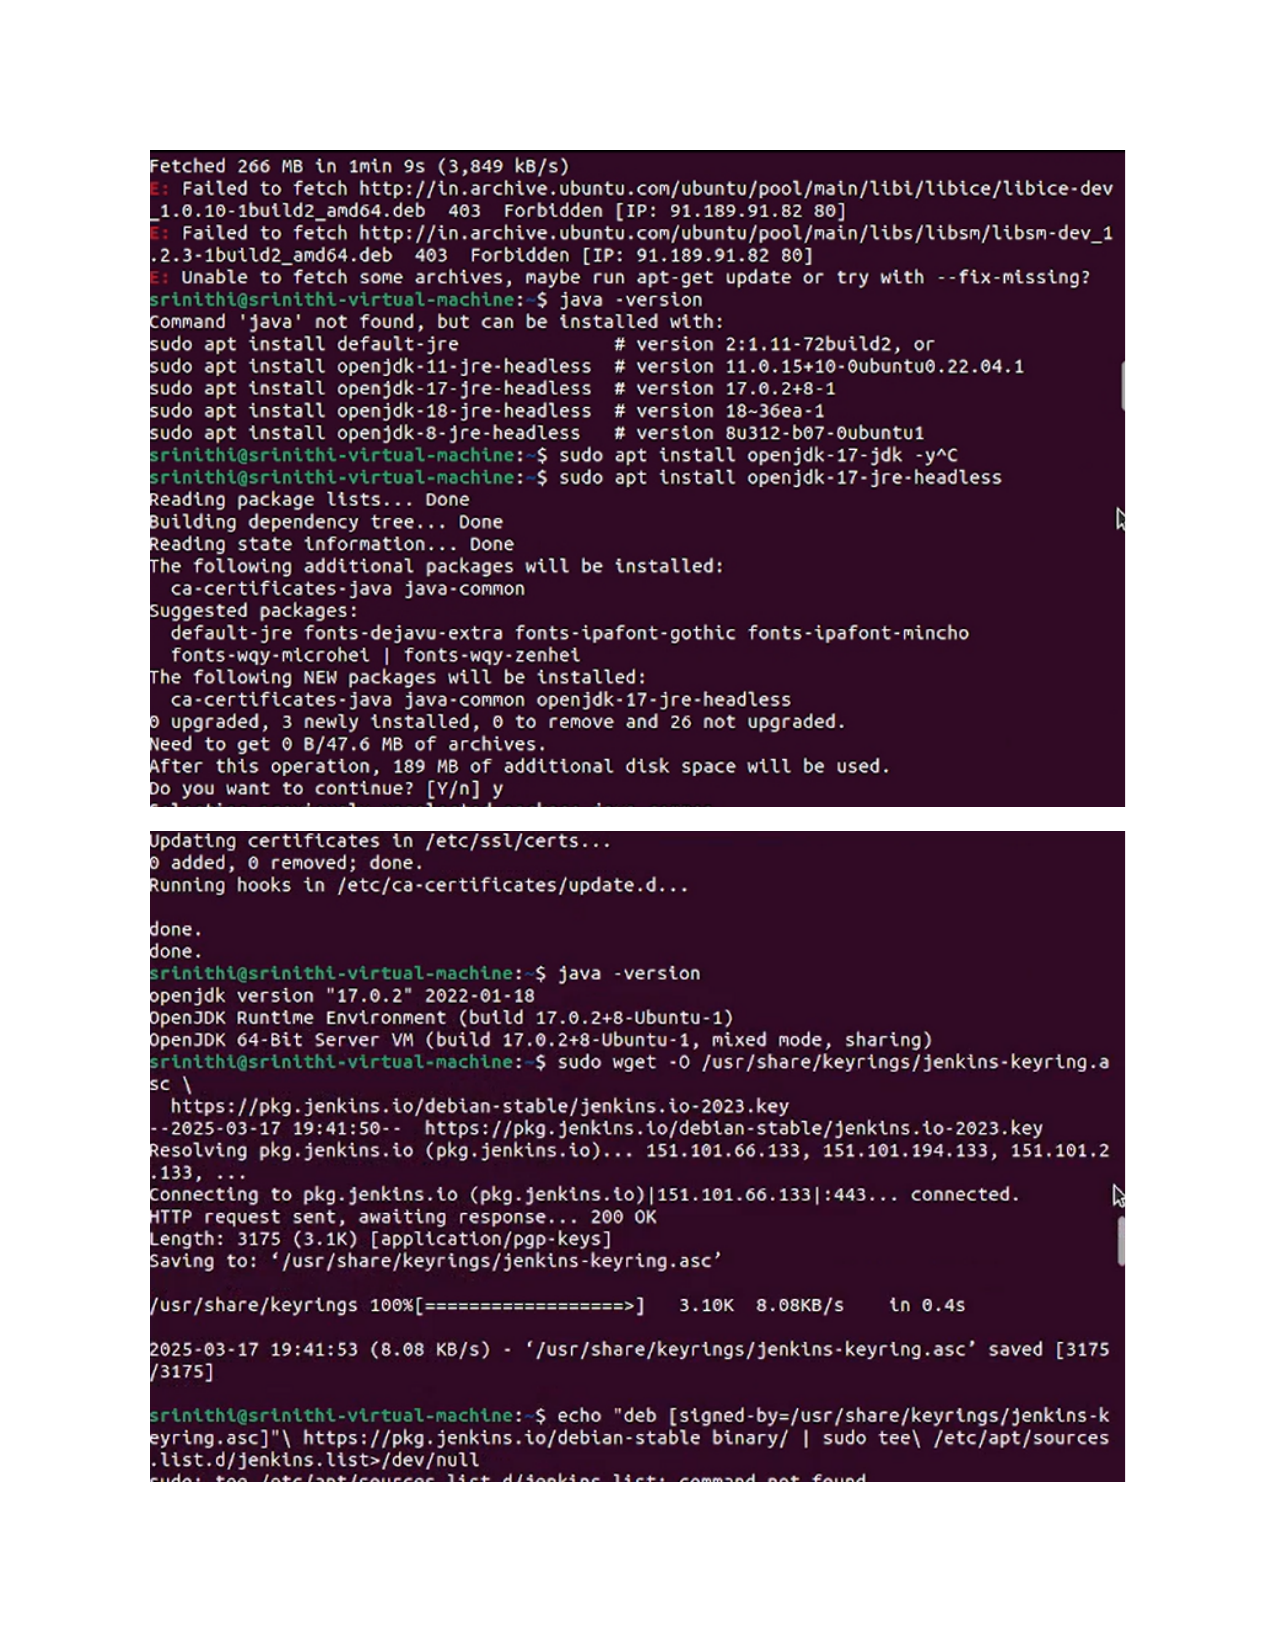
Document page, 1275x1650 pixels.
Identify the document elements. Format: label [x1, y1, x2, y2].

picture [150, 150, 1125, 807]
picture [150, 831, 1125, 1482]
